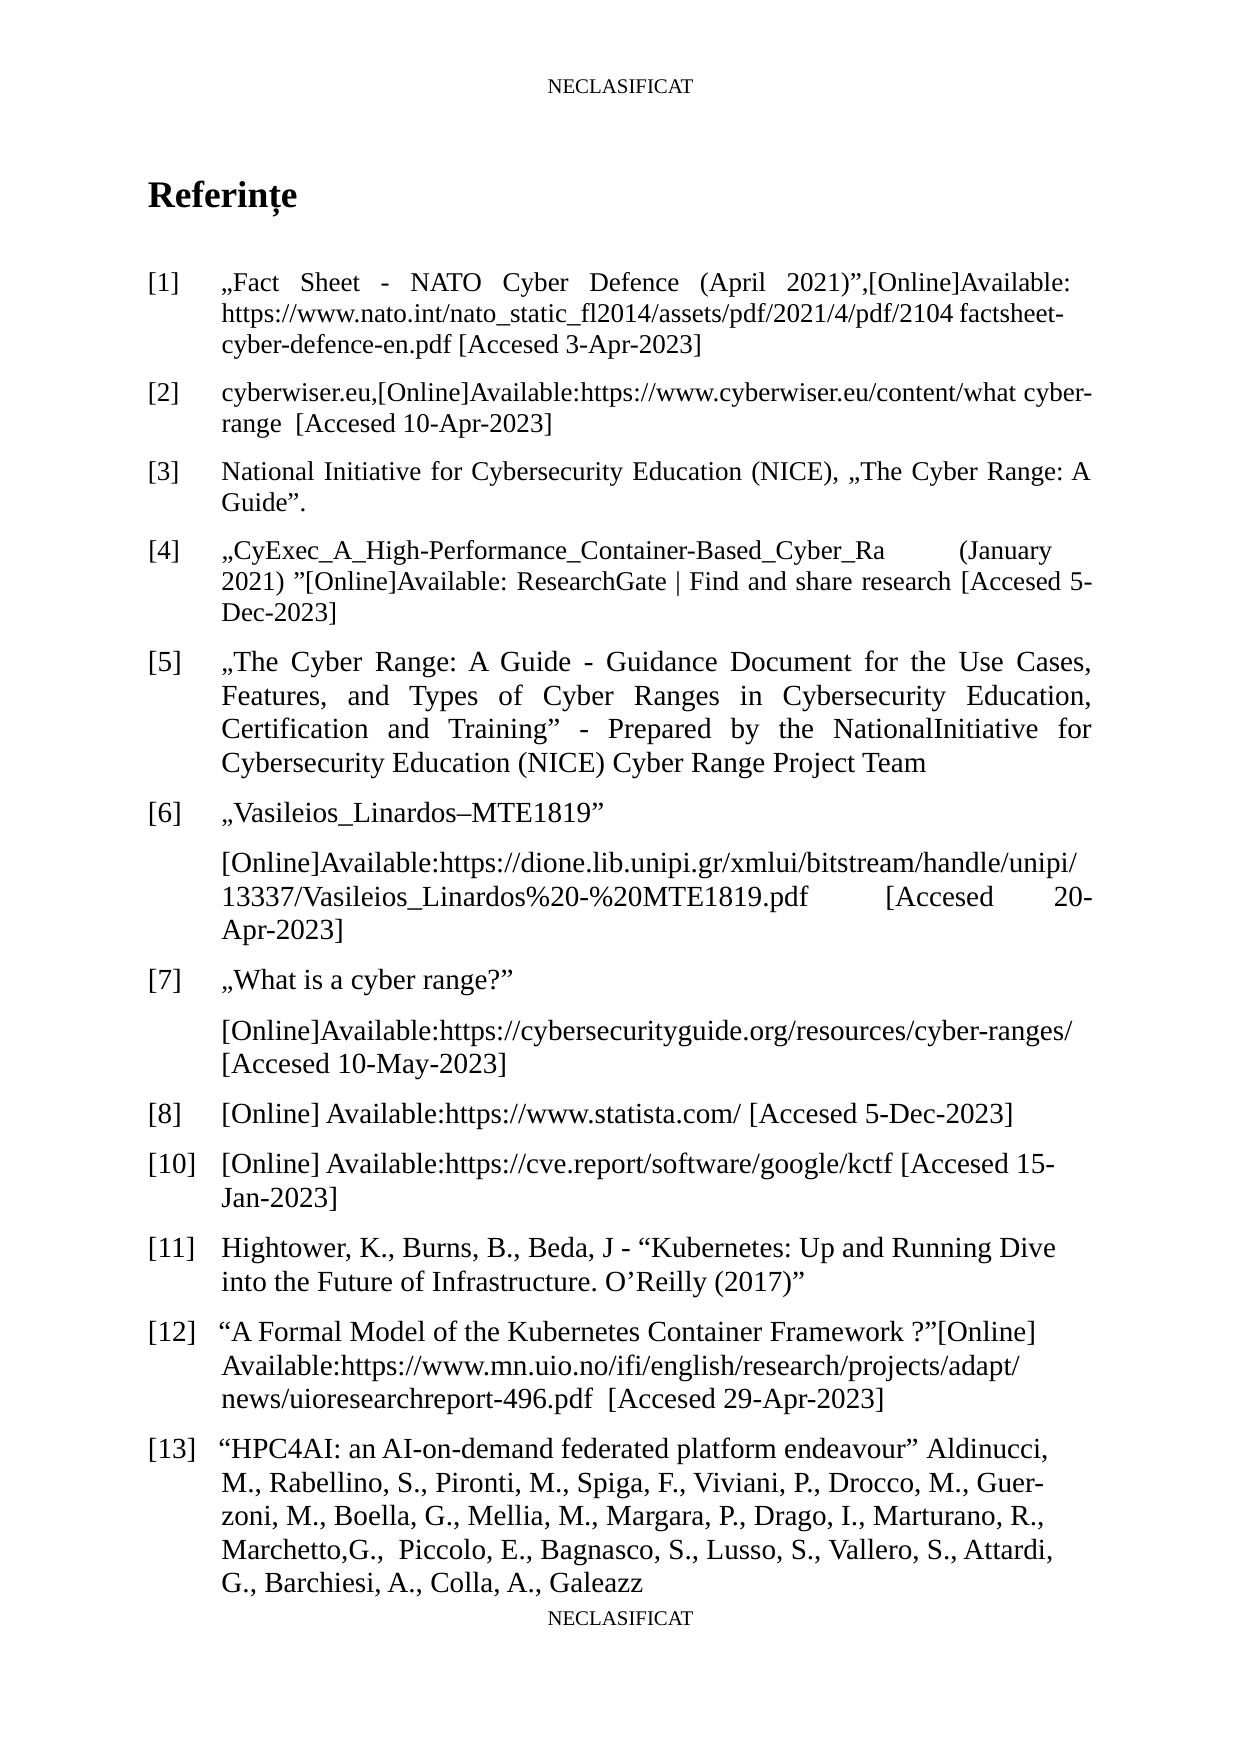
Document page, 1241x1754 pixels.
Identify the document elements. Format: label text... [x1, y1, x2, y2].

text [4] „CyExec_A_High-Performance_Container-Based_Cyber_Ra (January 2021) ”[Online]Available: ResearchGate | Find and share research [Accesed 5-Dec-2023] [148, 534, 1092, 627]
text [3] National Initiative for Cybersecurity Education (NICE), „The Cyber Range: A Guide”. [148, 455, 1092, 517]
text [6] „Vasileios_Linardos–MTE1819” [148, 795, 1092, 828]
text [11] Hightower, K., Burns, B., Beda, J - “Kubernetes: Up and Running Dive into the Future of Infrastructure. O’Reilly (2017)” [148, 1230, 1092, 1297]
text Referințe [148, 173, 1092, 216]
text [13] “HPC4AI: an AI-on-demand federated platform endeavour” Aldinucci, M., Rabellino, S., Pironti, M., Spiga, F., Viviani, P., Drocco, M., Guer-zoni, M., Boella, G., Mellia, M., Margara, P., Drago, I., Marturano, R., Marchetto,G., Piccolo, E., Bagnasco, S., Lusso, S., Vallero, S., Attardi, G., Barchiesi, A., Colla, A., Galeazz [148, 1431, 1092, 1599]
text [7] „What is a cyber range?” [148, 962, 1092, 996]
text [5] „The Cyber Range: A Guide - Guidance Document for the Use Cases, Features, and Types of Cyber Ranges in Cybersecurity Education, Certification and Training” - Prepared by the NationalInitiative for Cybersecurity Education (NICE) Cyber Range Project Team [148, 644, 1092, 778]
text [Online]Available:https://dione.lib.unipi.gr/xmlui/bitstream/handle/unipi/13337/Vasileios_Linardos%20-%20MTE1819.pdf [Accesed 20-Apr-2023] [148, 845, 1092, 946]
text [12] “A Formal Model of the Kubernetes Container Framework ?”[Online] Available:https://www.mn.uio.no/ifi/english/research/projects/adapt/news/uioresearchreport-496.pdf [Accesed 29-Apr-2023] [148, 1314, 1092, 1415]
text [1] „Fact Sheet - NATO Cyber Defence (April 2021)”,[Online]Available: https://www.nato.int/nato_static_fl2014/assets/pdf/2021/4/pdf/2104 factsheet- cyber-defence-en.pdf [Accesed 3-Apr-2023] [148, 266, 1092, 359]
text [8] [Online] Available:https://www.statista.com/ [Accesed 5-Dec-2023] [148, 1096, 1092, 1130]
text [2] cyberwiser.eu,[Online]Available:https://www.cyberwiser.eu/content/what cyber- range [Accesed 10-Apr-2023] [148, 376, 1092, 438]
text [10] [Online] Available:https://cve.report/software/google/kctf [Accesed 15-Jan-2023] [148, 1147, 1092, 1214]
text [Online]Available:https://cybersecurityguide.org/resources/cyber-ranges/ [Accesed 10-May-2023] [148, 1013, 1092, 1080]
